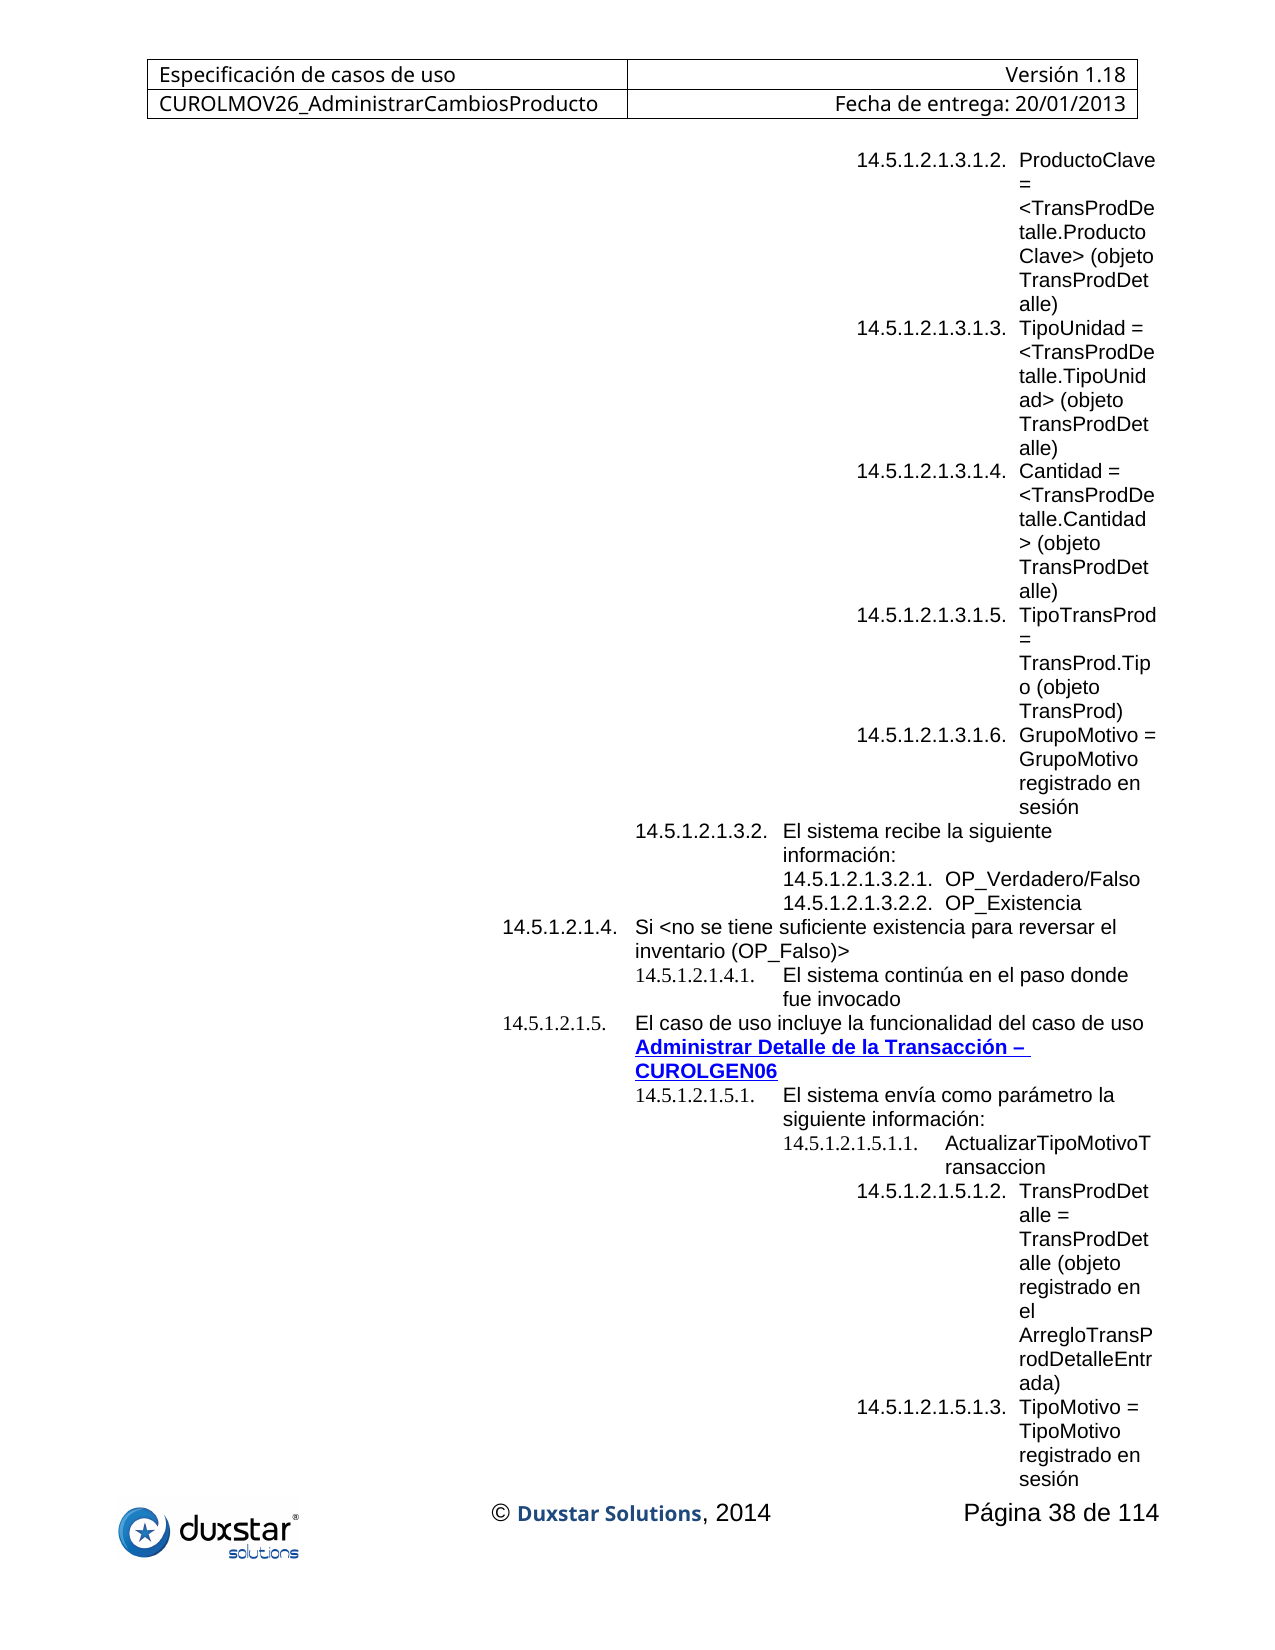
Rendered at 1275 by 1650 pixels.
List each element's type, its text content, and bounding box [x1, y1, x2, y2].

list TransProdDetalle = TransProdDetalle (objeto registrado en el ArregloTransProdDetalleEntrada) [856, 1179, 1157, 1394]
picture [118, 1497, 299, 1562]
list Cantidad = <TransProdDetalle.Cantidad> (objeto TransProdDetalle) [856, 459, 1157, 603]
list OP_Existencia [783, 891, 1157, 914]
list El sistema recibe la siguiente información: [635, 819, 1157, 867]
list TipoTransProd = TransProd.Tipo (objeto TransProd) [856, 603, 1157, 723]
list El sistema continúa en el paso donde fue invocado [635, 962, 1157, 1011]
list TipoUnidad = <TransProdDetalle.TipoUnidad> (objeto TransProdDetalle) [856, 316, 1157, 459]
list ProductoClave = <TransProdDetalle.ProductoClave> (objeto TransProdDetalle) [856, 148, 1157, 316]
list El caso de uso incluye la funcionalidad del caso de uso Administrar Detalle de la Transacción – CUROLGEN06 [502, 1011, 1157, 1083]
list ActualizarTipoMotivoTransaccion [783, 1131, 1157, 1179]
list Si <no se tiene suficiente existencia para reversar el inventario (OP_Falso)> [502, 914, 1157, 962]
list GrupoMotivo = GrupoMotivo registrado en sesión [856, 723, 1157, 819]
list TipoMotivo = TipoMotivo registrado en sesión [856, 1394, 1157, 1490]
list OP_Verdadero/Falso [783, 867, 1157, 891]
list El sistema envía como parámetro la siguiente información: [635, 1083, 1157, 1131]
